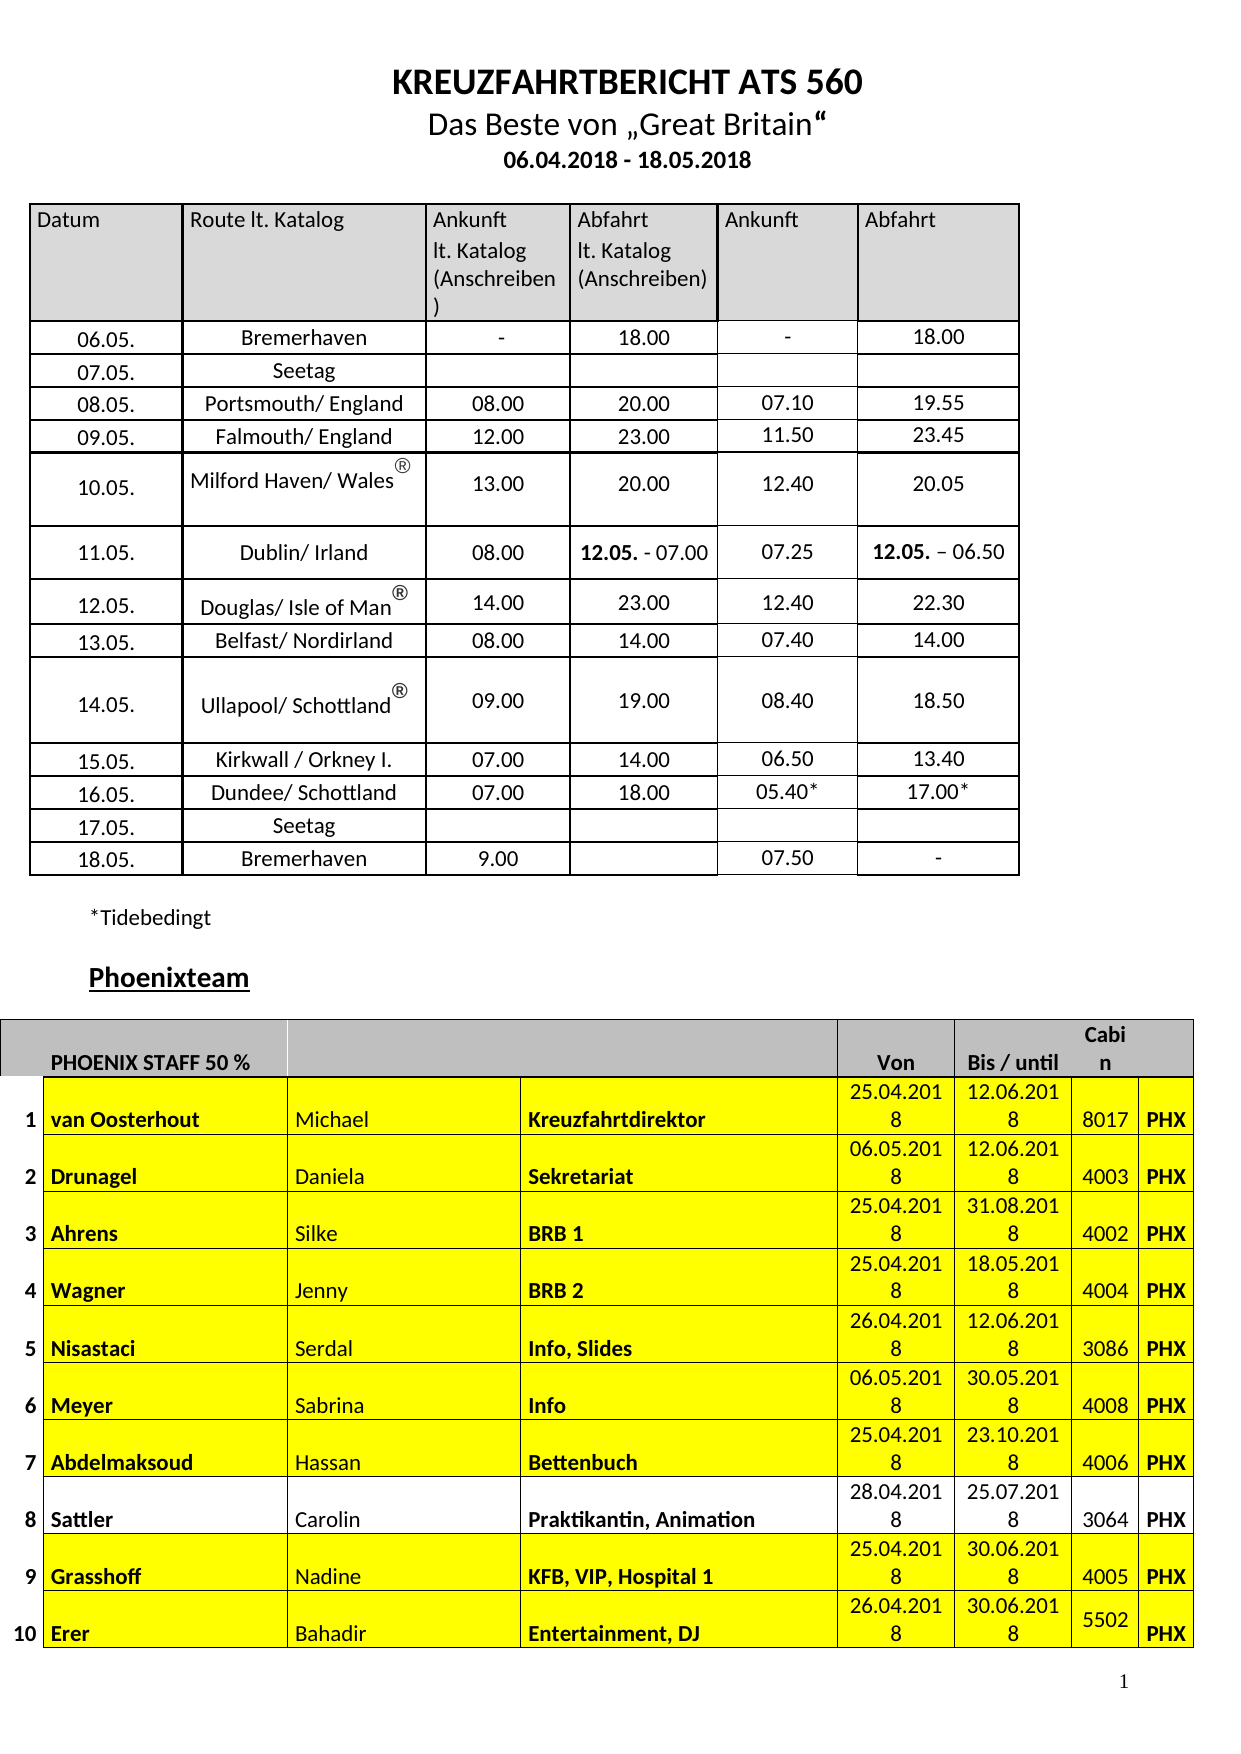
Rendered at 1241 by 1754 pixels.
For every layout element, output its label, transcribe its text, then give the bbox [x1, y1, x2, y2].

table_cell PHX [1139, 1591, 1193, 1647]
table_cell 4002 [1072, 1192, 1138, 1248]
table_cell Falmouth/ England [184, 421, 425, 451]
table_cell Abdelmaksoud [44, 1420, 287, 1476]
table_cell Erer [44, 1591, 287, 1647]
text *Tidebedingt [89, 903, 1166, 932]
table_cell Sekretariat [521, 1135, 837, 1191]
table_cell 5502 [1072, 1591, 1138, 1647]
table_cell KFB, VIP, Hospital 1 [521, 1534, 837, 1590]
table_cell 07.40 [718, 624, 857, 656]
table_cell Serdal [288, 1306, 520, 1362]
table_cell Praktikantin, Animation [521, 1477, 837, 1533]
table_header Abfahrt [859, 205, 1018, 320]
table_cell 07.50 [718, 842, 857, 873]
table_cell Meyer [44, 1363, 287, 1419]
table_cell 25.07.2018 [955, 1477, 1071, 1533]
table_header PHOENIX STAFF 50 % [43, 1020, 287, 1076]
table_cell 9 [0, 1533, 43, 1590]
table_cell lt. Katalog (Anschreiben) [427, 234, 569, 320]
table_cell [571, 355, 717, 386]
table_cell PHX [1139, 1420, 1193, 1476]
table_cell 18.00 [571, 322, 717, 353]
table_cell Hassan [288, 1420, 520, 1476]
table_cell Sattler [44, 1477, 287, 1533]
table_cell 3 [0, 1191, 43, 1248]
table_cell PHX [1139, 1534, 1193, 1590]
table_header [288, 1020, 521, 1076]
table_cell 25.04.2018 [838, 1078, 954, 1133]
table_cell 13.40 [858, 744, 1018, 775]
table_cell 4008 [1072, 1363, 1138, 1419]
table_cell 23.10.2018 [955, 1420, 1071, 1476]
table_cell 20.00 [571, 454, 717, 524]
table_cell 12.40 [718, 453, 857, 524]
table_cell 07.10 [718, 387, 857, 418]
table_cell Bremerhaven [184, 843, 425, 873]
table_cell 23.00 [571, 421, 717, 451]
table_cell 12.40 [718, 579, 857, 623]
table_cell 08.00 [427, 625, 569, 656]
table_cell PHX [1139, 1249, 1193, 1305]
table_cell Carolin [288, 1477, 520, 1533]
table_cell 17.00* [858, 777, 1018, 808]
table_cell 09.00 [427, 658, 569, 742]
table_cell 6 [0, 1362, 43, 1419]
table_header [521, 1020, 837, 1076]
table_header Von [838, 1020, 954, 1076]
table_cell 12.06.2018 [955, 1306, 1071, 1362]
table_cell 8 [0, 1476, 43, 1533]
table_cell 30.05.2018 [955, 1363, 1071, 1419]
table_cell 06.05. [31, 322, 181, 353]
table_cell [858, 810, 1018, 841]
table_cell Info, Slides [521, 1306, 837, 1362]
table_cell Info [521, 1363, 837, 1419]
table_cell - [718, 321, 857, 353]
table_cell Silke [288, 1192, 520, 1248]
table_cell [427, 810, 569, 841]
table_cell 18.00 [571, 777, 717, 808]
table_cell 13.05. [31, 625, 181, 656]
table_cell Nisastaci [44, 1306, 287, 1362]
table_cell Seetag [184, 355, 425, 386]
table_cell 05.40* [718, 776, 857, 808]
table_cell 18.05.2018 [955, 1249, 1071, 1305]
table_cell 25.04.2018 [838, 1249, 954, 1305]
table_cell 12.05. - 07.00 [571, 527, 717, 578]
table_cell 08.00 [427, 388, 569, 418]
table_cell 30.06.2018 [955, 1591, 1071, 1647]
table_cell 1 [0, 1076, 43, 1133]
table_cell 26.04.2018 [838, 1306, 954, 1362]
table_cell 25.04.2018 [838, 1420, 954, 1476]
table_cell Dundee/ Schottland [184, 777, 425, 808]
table_cell Bahadir [288, 1591, 520, 1647]
table_header Datum [31, 205, 181, 320]
table_cell Grasshoff [44, 1534, 287, 1590]
table_cell [718, 354, 857, 386]
table_cell 19.00 [571, 658, 717, 742]
table_cell 07.00 [427, 777, 569, 808]
table_cell 20.00 [571, 388, 717, 418]
text Phoenixteam [89, 959, 1129, 995]
text KREUZFAHRTBERICHT ATS 560 [89, 58, 1166, 103]
table_cell 06.05.2018 [838, 1135, 954, 1191]
table_cell [858, 355, 1018, 386]
table_cell 15.05. [31, 744, 181, 775]
table_header [1139, 1020, 1193, 1076]
table_cell 11.05. [31, 527, 181, 578]
table_cell van Oosterhout [44, 1078, 287, 1133]
table_cell 23.45 [858, 421, 1018, 451]
table_cell 5 [0, 1305, 43, 1362]
table_cell 12.06.2018 [955, 1078, 1071, 1133]
table_cell 4 [0, 1248, 43, 1305]
table_cell 7 [0, 1419, 43, 1476]
table_cell 14.00 [858, 625, 1018, 656]
table_cell [718, 809, 857, 841]
table_cell Michael [288, 1078, 520, 1133]
table_cell 9.00 [427, 843, 569, 873]
table_cell 20.05 [858, 454, 1018, 524]
table_cell 06.50 [718, 743, 857, 775]
table_cell 06.05.2018 [838, 1363, 954, 1419]
table_cell Drunagel [44, 1135, 287, 1191]
table_cell 14.00 [571, 625, 717, 656]
table_cell Bettenbuch [521, 1420, 837, 1476]
table_cell 07.00 [427, 744, 569, 775]
table_header Ankunft [719, 205, 857, 320]
table_cell 11.50 [718, 420, 857, 451]
table_cell 22.30 [858, 580, 1018, 623]
table_cell 12.00 [427, 421, 569, 451]
table_header Cabin [1072, 1020, 1139, 1076]
table_cell 18.05. [31, 843, 181, 873]
table_cell PHX [1139, 1192, 1193, 1248]
table_cell 14.05. [31, 658, 181, 742]
text Das Beste von „Great Britain“ [89, 103, 1166, 144]
table_cell 4004 [1072, 1249, 1138, 1305]
table_cell 14.00 [427, 580, 569, 623]
table_cell PHX [1139, 1477, 1193, 1533]
table_cell 28.04.2018 [838, 1477, 954, 1533]
table_cell Kirkwall / Orkney I. [184, 744, 425, 775]
table_cell Dublin/ Irland [184, 527, 425, 578]
table_cell Daniela [288, 1135, 520, 1191]
table_cell 26.04.2018 [838, 1591, 954, 1647]
table_cell [427, 322, 569, 353]
table_cell [571, 843, 717, 873]
table_cell Seetag [184, 810, 425, 841]
table_cell BRB 2 [521, 1249, 837, 1305]
table_cell 07.05. [31, 355, 181, 386]
table_cell 25.04.2018 [838, 1192, 954, 1248]
table_cell 8017 [1072, 1078, 1138, 1133]
table_cell 31.08.2018 [955, 1192, 1071, 1248]
table_cell Milford Haven/ Wales® [184, 454, 425, 524]
table_cell 08.00 [427, 527, 569, 578]
table_cell 13.00 [427, 454, 569, 524]
table_header Abfahrt [571, 205, 716, 234]
table_cell 10.05. [31, 454, 181, 524]
table_cell 18.00 [858, 322, 1018, 353]
table_cell BRB 1 [521, 1192, 837, 1248]
table_cell PHX [1139, 1306, 1193, 1362]
table_cell Portsmouth/ England [184, 388, 425, 418]
table_cell 18.50 [858, 658, 1018, 742]
table_header [1, 1020, 43, 1076]
text 06.04.2018 - 18.05.2018 [89, 144, 1166, 175]
table_cell Kreuzfahrtdirektor [521, 1078, 837, 1133]
table_cell lt. Katalog (Anschreiben) [571, 234, 716, 320]
table_cell PHX [1139, 1363, 1193, 1419]
table_cell 4003 [1072, 1135, 1138, 1191]
table_cell 2 [0, 1134, 43, 1191]
table_cell 25.04.2018 [838, 1534, 954, 1590]
table_cell Ahrens [44, 1192, 287, 1248]
table_cell [571, 810, 717, 841]
table_cell 30.06.2018 [955, 1534, 1071, 1590]
table_cell 07.25 [718, 526, 857, 578]
table_cell PHX [1139, 1078, 1193, 1133]
table_cell PHX [1139, 1135, 1193, 1191]
table_cell - [858, 843, 1018, 873]
table_cell 08.40 [718, 657, 857, 742]
table_cell 12.05. [31, 580, 181, 623]
table_cell Entertainment, DJ [521, 1591, 837, 1647]
table_cell 08.05. [31, 388, 181, 418]
table_cell Douglas/ Isle of Man® [184, 580, 425, 623]
table_cell 17.05. [31, 810, 181, 841]
table_header Ankunft [427, 205, 569, 234]
table_cell 3064 [1072, 1477, 1138, 1533]
table_cell 16.05. [31, 777, 181, 808]
table_cell Jenny [288, 1249, 520, 1305]
table_header Bis / until [955, 1020, 1072, 1076]
table_cell 19.55 [858, 388, 1018, 418]
table_cell Ullapool/ Schottland® [184, 658, 425, 742]
table_cell Sabrina [288, 1363, 520, 1419]
table_cell 10 [0, 1590, 43, 1647]
table_cell 12.06.2018 [955, 1135, 1071, 1191]
table_cell 4005 [1072, 1534, 1138, 1590]
table_cell 23.00 [571, 580, 717, 623]
table_cell Wagner [44, 1249, 287, 1305]
table_cell Bremerhaven [184, 322, 425, 353]
table_cell 3086 [1072, 1306, 1138, 1362]
table_header Route lt. Katalog [184, 205, 425, 320]
table_cell Nadine [288, 1534, 520, 1590]
table_cell [427, 355, 569, 386]
table_cell 4006 [1072, 1420, 1138, 1476]
table_cell Belfast/ Nordirland [184, 625, 425, 656]
table_cell 12.05. – 06.50 [858, 527, 1018, 578]
table_cell 14.00 [571, 744, 717, 775]
table_cell 09.05. [31, 421, 181, 451]
